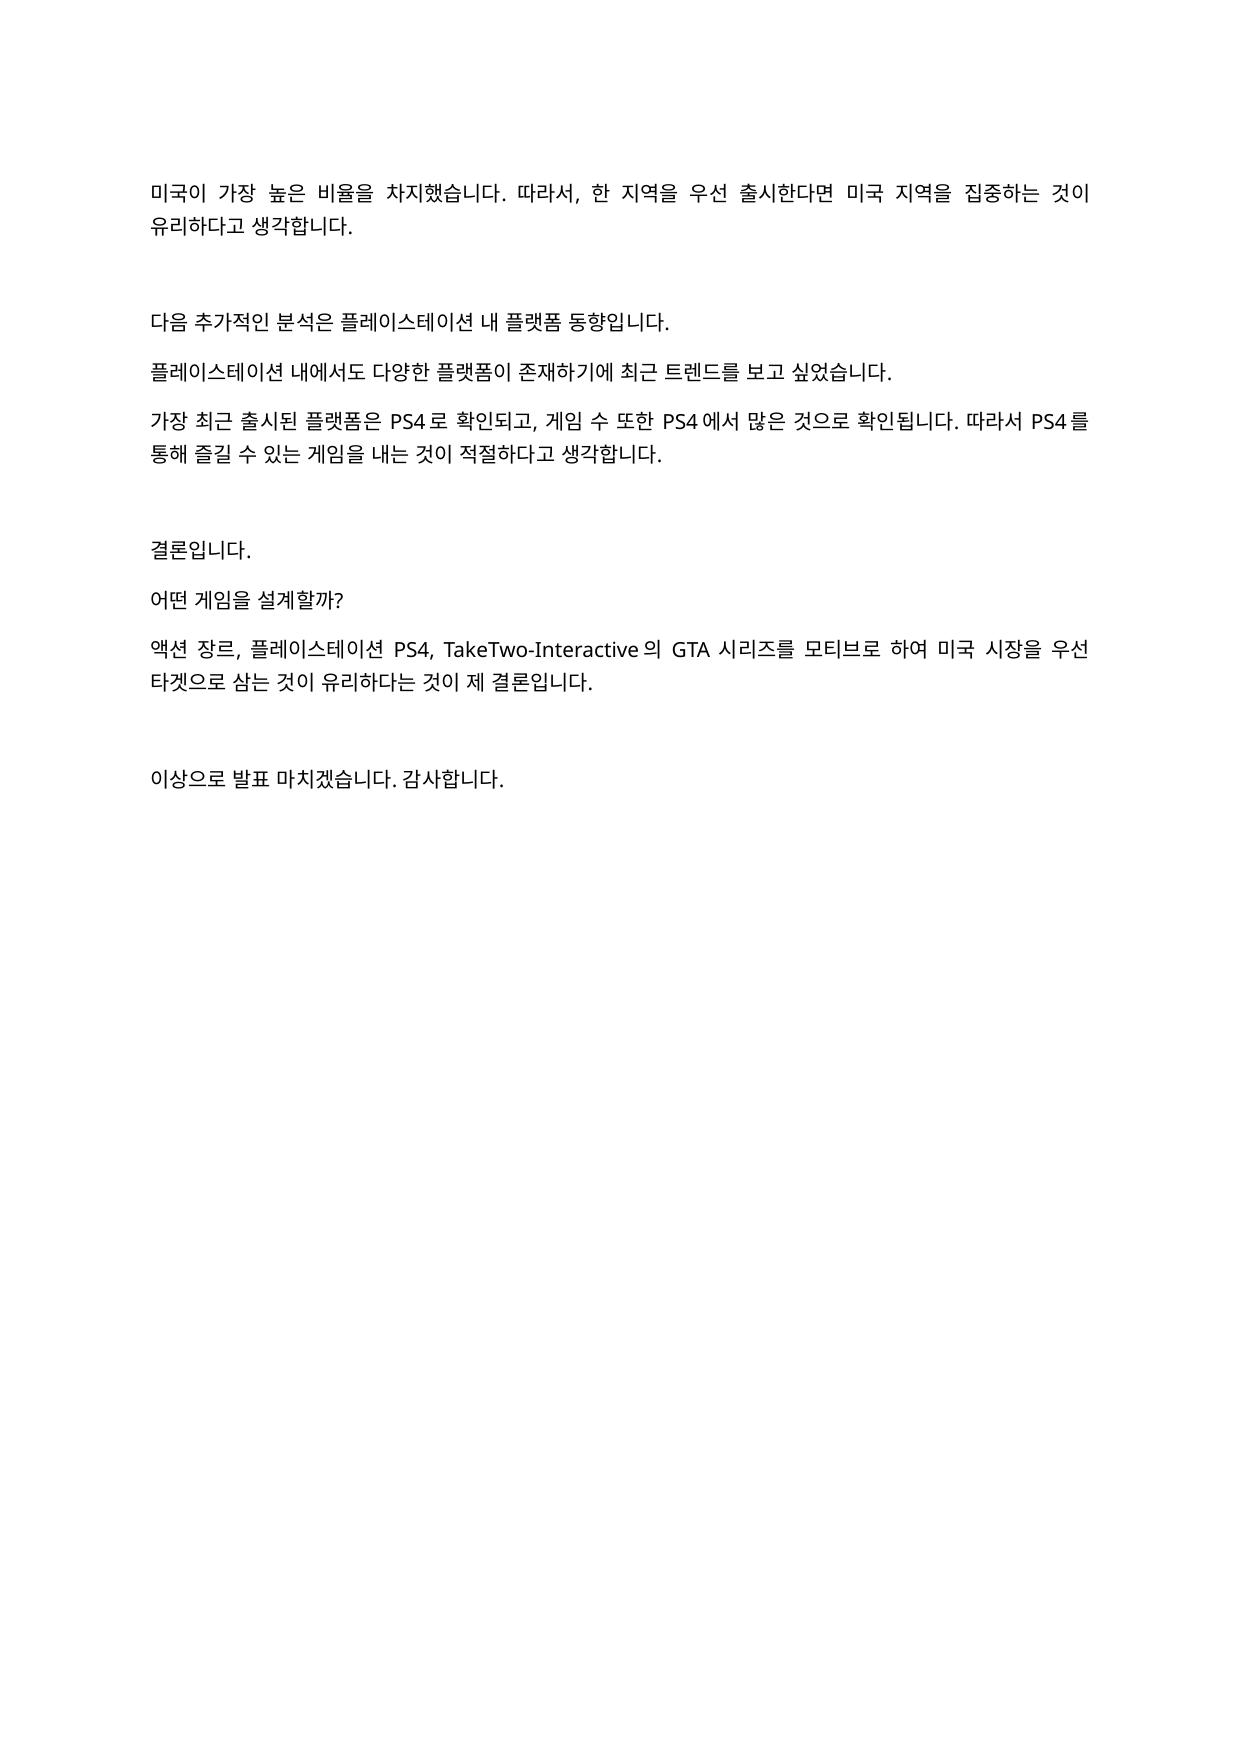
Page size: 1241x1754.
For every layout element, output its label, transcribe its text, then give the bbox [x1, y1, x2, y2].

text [150, 177, 1090, 240]
text 다음 추가적인 분석은 플레이스테이션 내 플랫폼 동향입니다. [150, 307, 1090, 337]
text 결론입니다. [150, 535, 1090, 565]
text 액션 장르, 플레이스테이션 PS4, TakeTwo-Interactive의 GTA 시리즈를 모티브로 하여 미국 시장을 우선 타겟으로 삼는 것이 유리하다는 것이 제 결론입니다. [150, 633, 1090, 696]
text 플레이스테이션 내에서도 다양한 플랫폼이 존재하기에 최근 트렌드를 보고 싶었습니다. [150, 356, 1090, 386]
text 어떤 게임을 설계할까? [150, 584, 1090, 614]
text 가장 최근 출시된 플랫폼은 PS4로 확인되고, 게임 수 또한 PS4에서 많은 것으로 확인됩니다. 따라서 PS4를 통해 즐길 수 있는 게임을 내는 것이 적절하다고 생각합니다. [150, 405, 1090, 468]
text 이상으로 발표 마치겠습니다. 감사합니다. [150, 763, 1090, 793]
